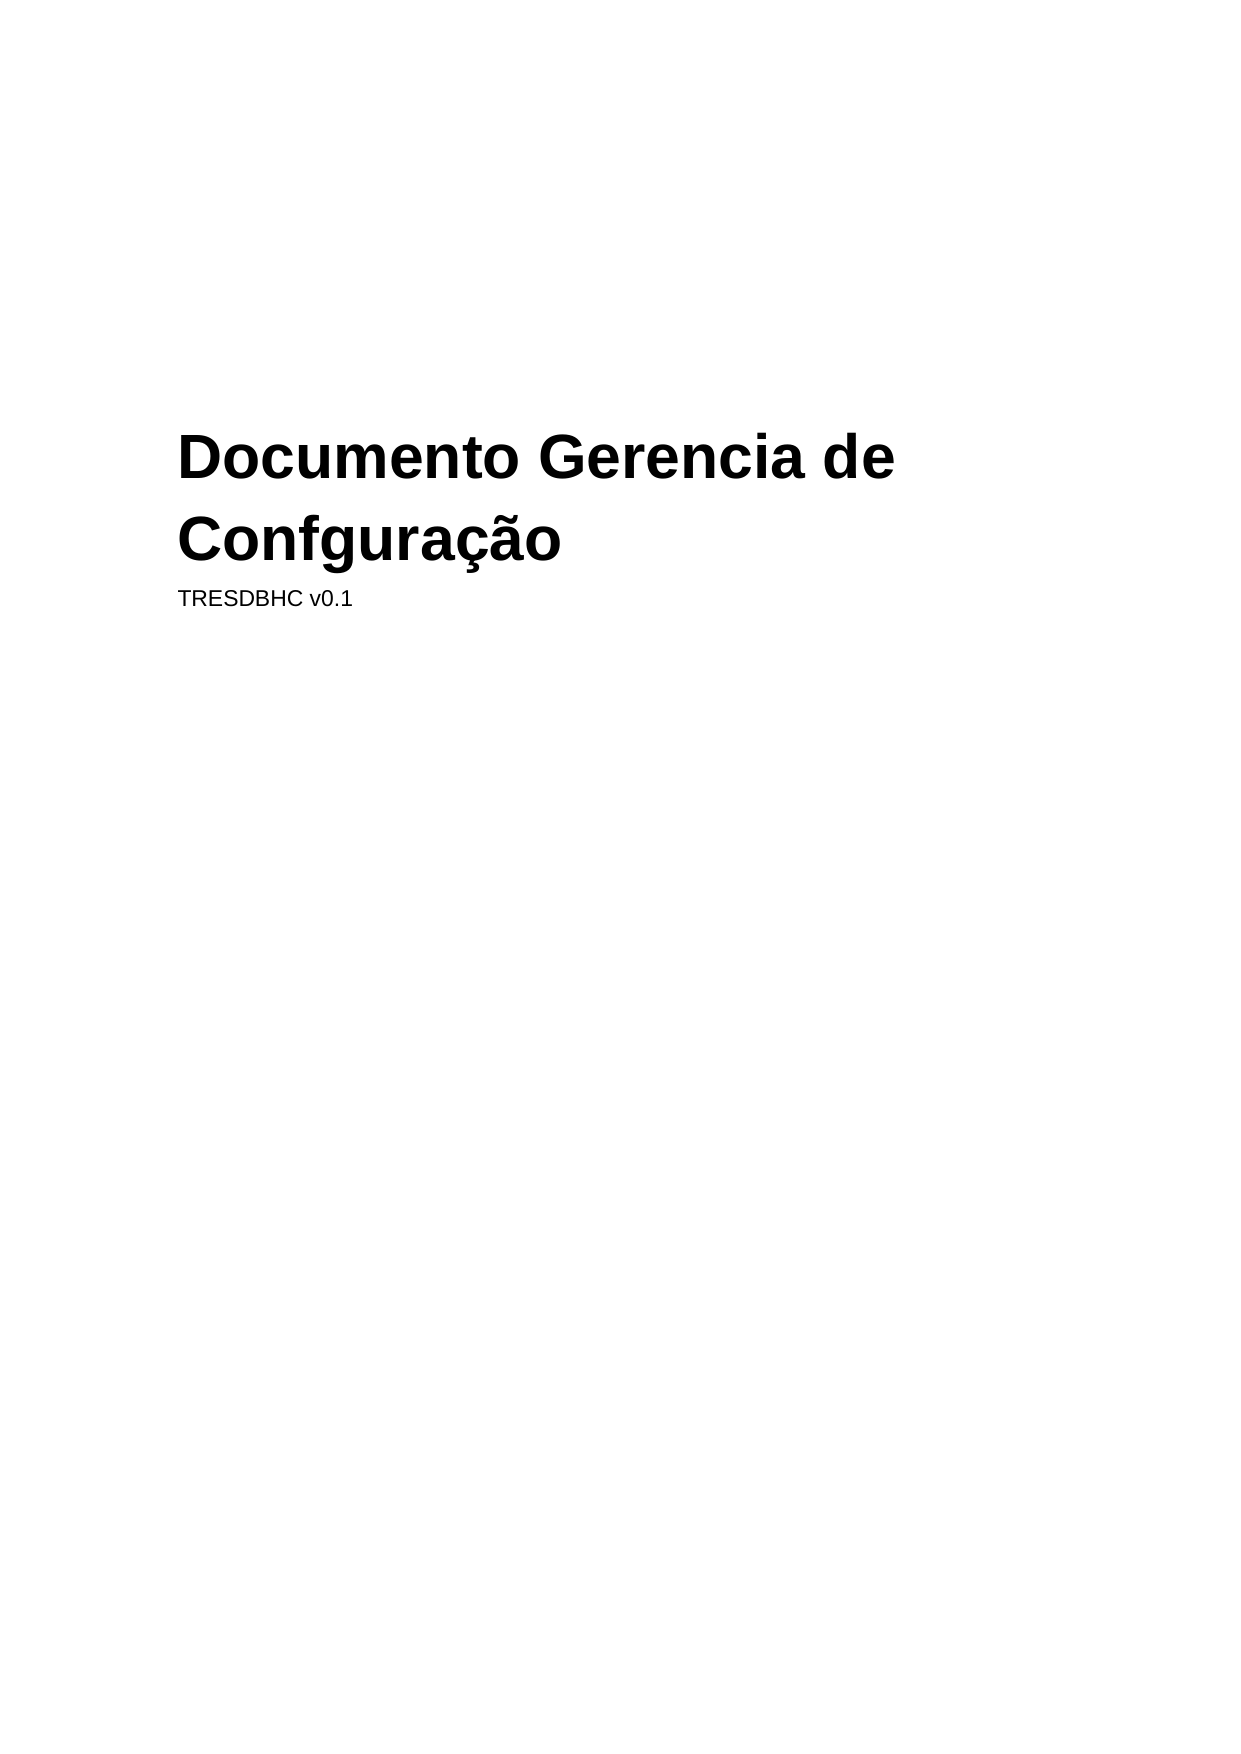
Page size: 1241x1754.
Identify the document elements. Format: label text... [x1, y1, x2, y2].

text TRESDBHC v0.1 [177, 585, 1063, 611]
text Documento Gerencia de Confguração [177, 419, 1063, 574]
